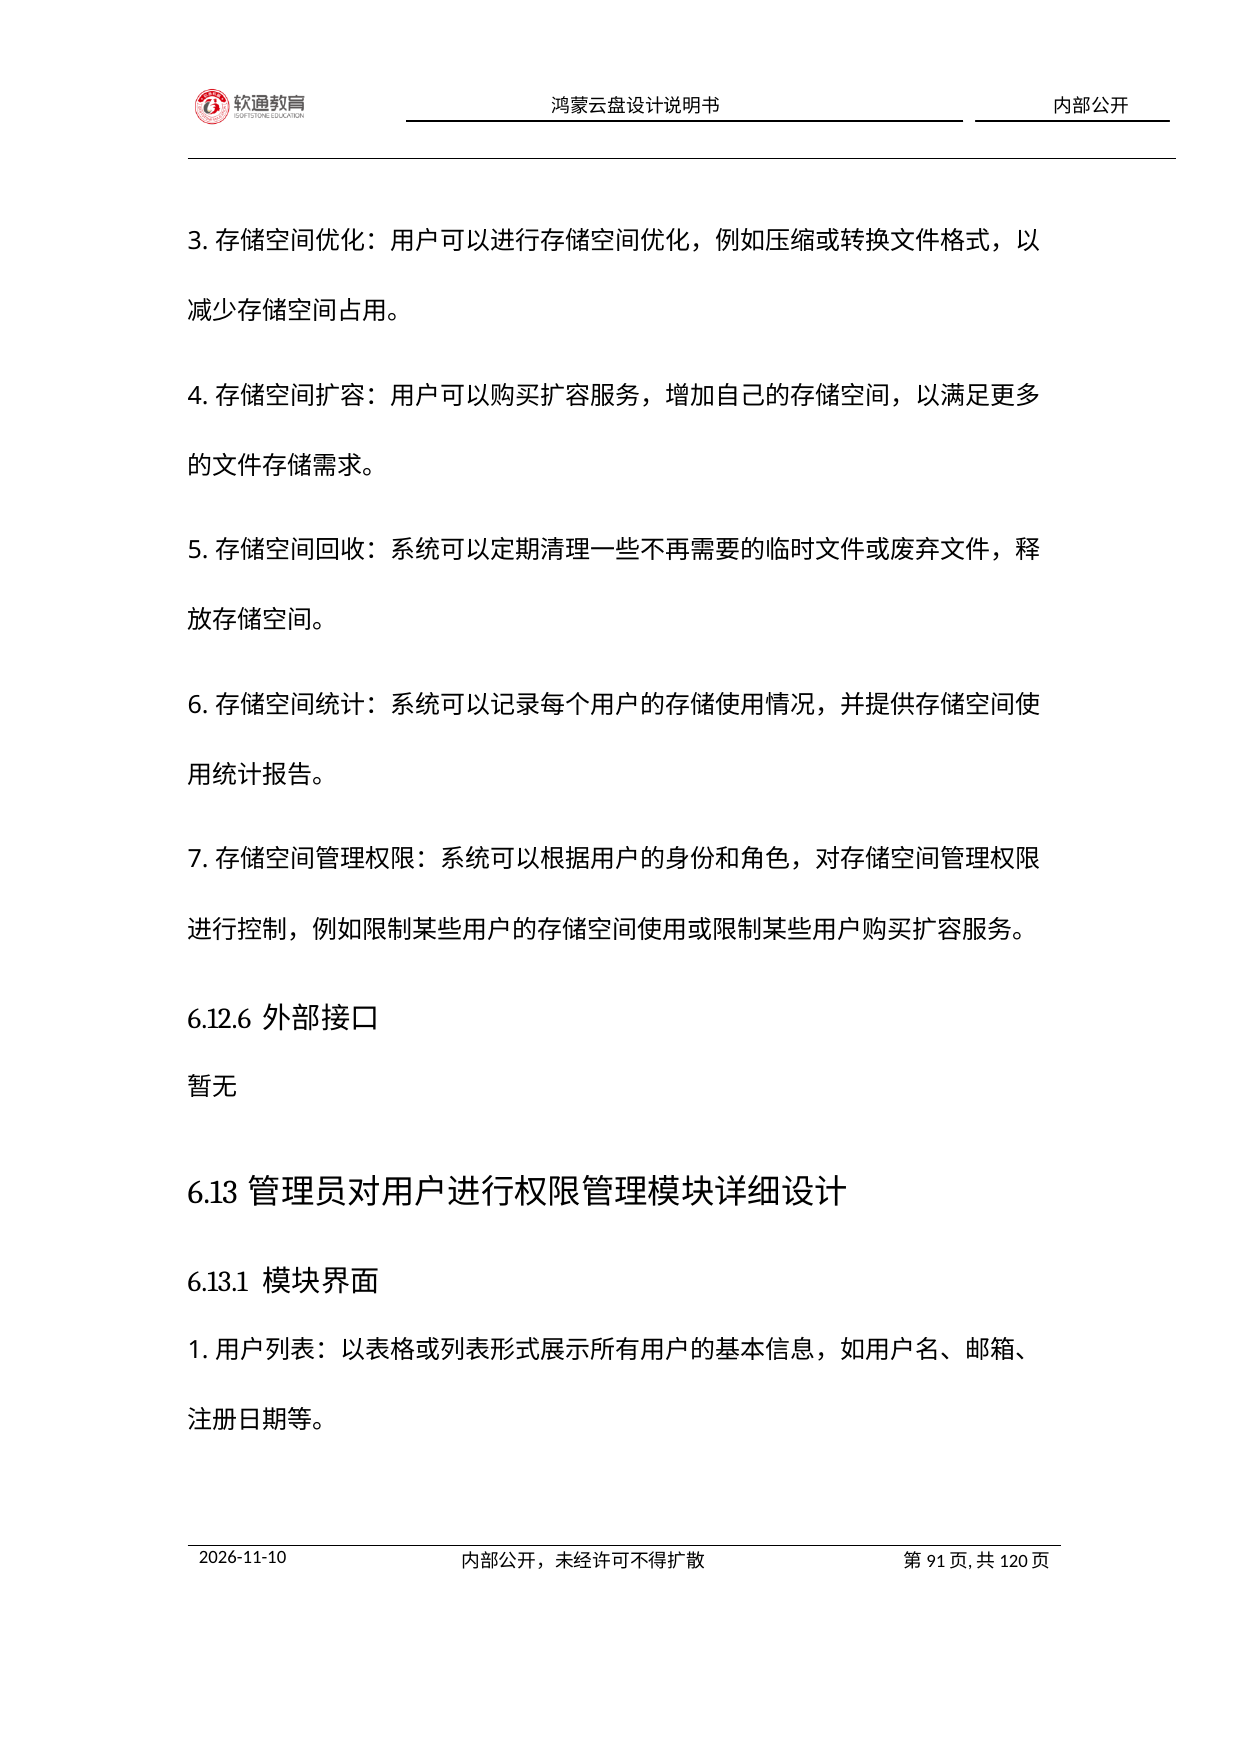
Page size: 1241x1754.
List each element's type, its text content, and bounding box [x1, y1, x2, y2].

subtitle 外部接口 [187, 983, 1053, 1048]
subtitle 管理员对用户进行权限管理模块详细设计 [187, 1157, 1053, 1222]
list 1. 用户列表：以表格或列表形式展示所有用户的基本信息，如用户名、邮箱、注册日期等。 [187, 1315, 1053, 1450]
subtitle 模块界面 [187, 1247, 1053, 1312]
list 6. 存储空间统计：系统可以记录每个用户的存储使用情况，并提供存储空间使用统计报告。 [187, 670, 1053, 805]
picture [193, 88, 306, 125]
list 7. 存储空间管理权限：系统可以根据用户的身份和角色，对存储空间管理权限进行控制，例如限制某些用户的存储空间使用或限制某些用户购买扩容服务。 [187, 824, 1053, 960]
list 5. 存储空间回收：系统可以定期清理一些不再需要的临时文件或废弃文件，释放存储空间。 [187, 515, 1053, 651]
list 4. 存储空间扩容：用户可以购买扩容服务，增加自己的存储空间，以满足更多的文件存储需求。 [187, 361, 1053, 496]
text 暂无 [187, 1052, 1053, 1117]
list 3. 存储空间优化：用户可以进行存储空间优化，例如压缩或转换文件格式，以减少存储空间占用。 [187, 206, 1053, 341]
